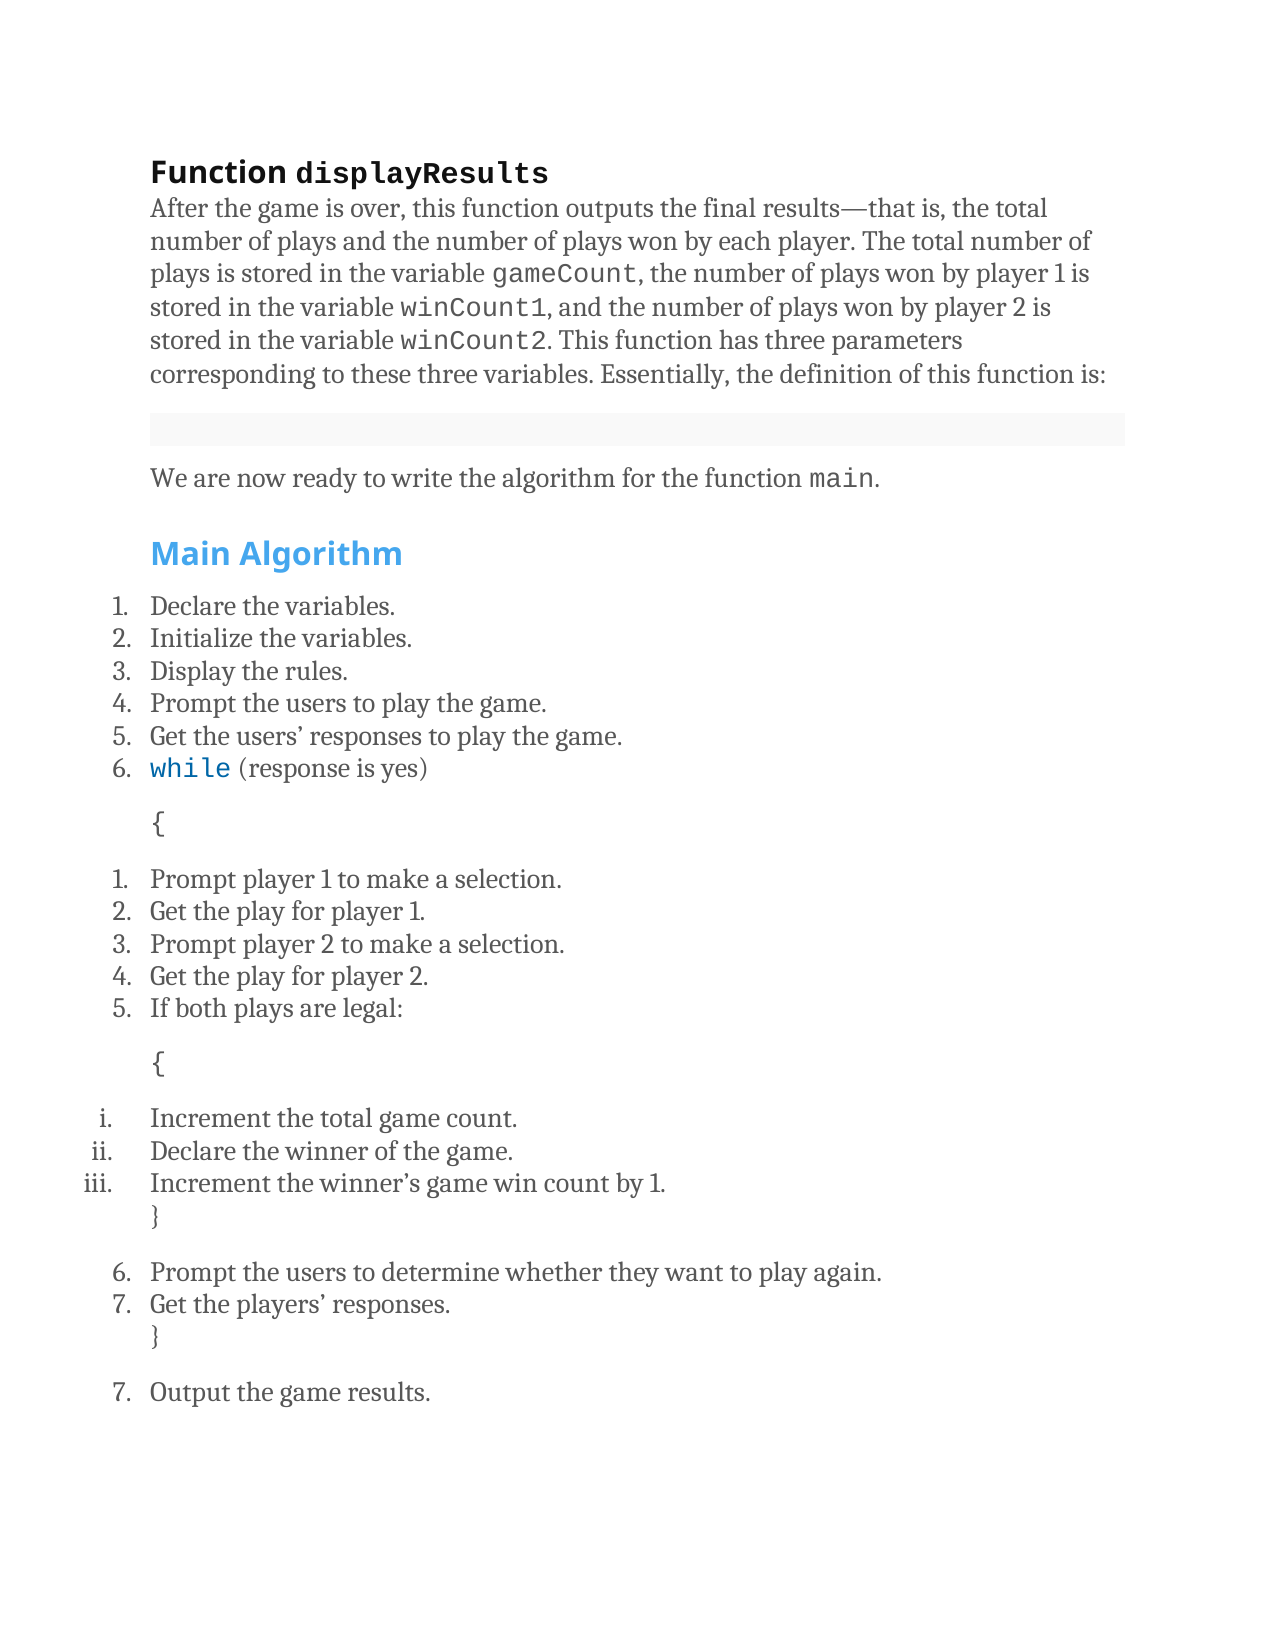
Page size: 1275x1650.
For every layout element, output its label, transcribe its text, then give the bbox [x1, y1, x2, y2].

list Display the rules. [112, 655, 1125, 687]
list Get the play for player 1. [112, 895, 1125, 928]
text Function displayResults [150, 150, 1125, 193]
list while (response is yes) [112, 752, 1125, 785]
text } [150, 1320, 1125, 1353]
list Declare the winner of the game. [112, 1135, 1125, 1167]
list Prompt player 1 to make a selection. [112, 863, 1125, 895]
list If both plays are legal: [112, 993, 1125, 1025]
text { [150, 809, 1125, 839]
text We are now ready to write the algorithm for the function main. [150, 463, 1125, 496]
text { [150, 1048, 1125, 1079]
list Get the players’ responses. [112, 1288, 1125, 1320]
list Get the users’ responses to play the game. [112, 719, 1125, 752]
list Prompt player 2 to make a selection. [112, 928, 1125, 960]
list Initialize the variables. [112, 622, 1125, 655]
list Prompt the users to play the game. [112, 687, 1125, 719]
text Main Algorithm [150, 530, 1125, 574]
list Increment the winner’s game win count by 1. [112, 1167, 1125, 1200]
text } [150, 1200, 1125, 1232]
list Output the game results. [112, 1376, 1125, 1409]
list Get the play for player 2. [112, 960, 1125, 993]
list Prompt the users to determine whether they want to play again. [112, 1256, 1125, 1288]
list Declare the variables. [112, 590, 1125, 622]
text After the game is over, this function outputs the final results—that is, the total number of plays and the number of plays won by each player. The total number of plays is stored in the variable gameCount, the number of plays won by player 1 is stored in the variable winCount1, and the number of plays won by player 2 is stored in the variable winCount2. This function has three parameters corresponding to these three variables. Essentially, the definition of this function is: [150, 193, 1125, 390]
list Increment the total game count. [112, 1103, 1125, 1135]
